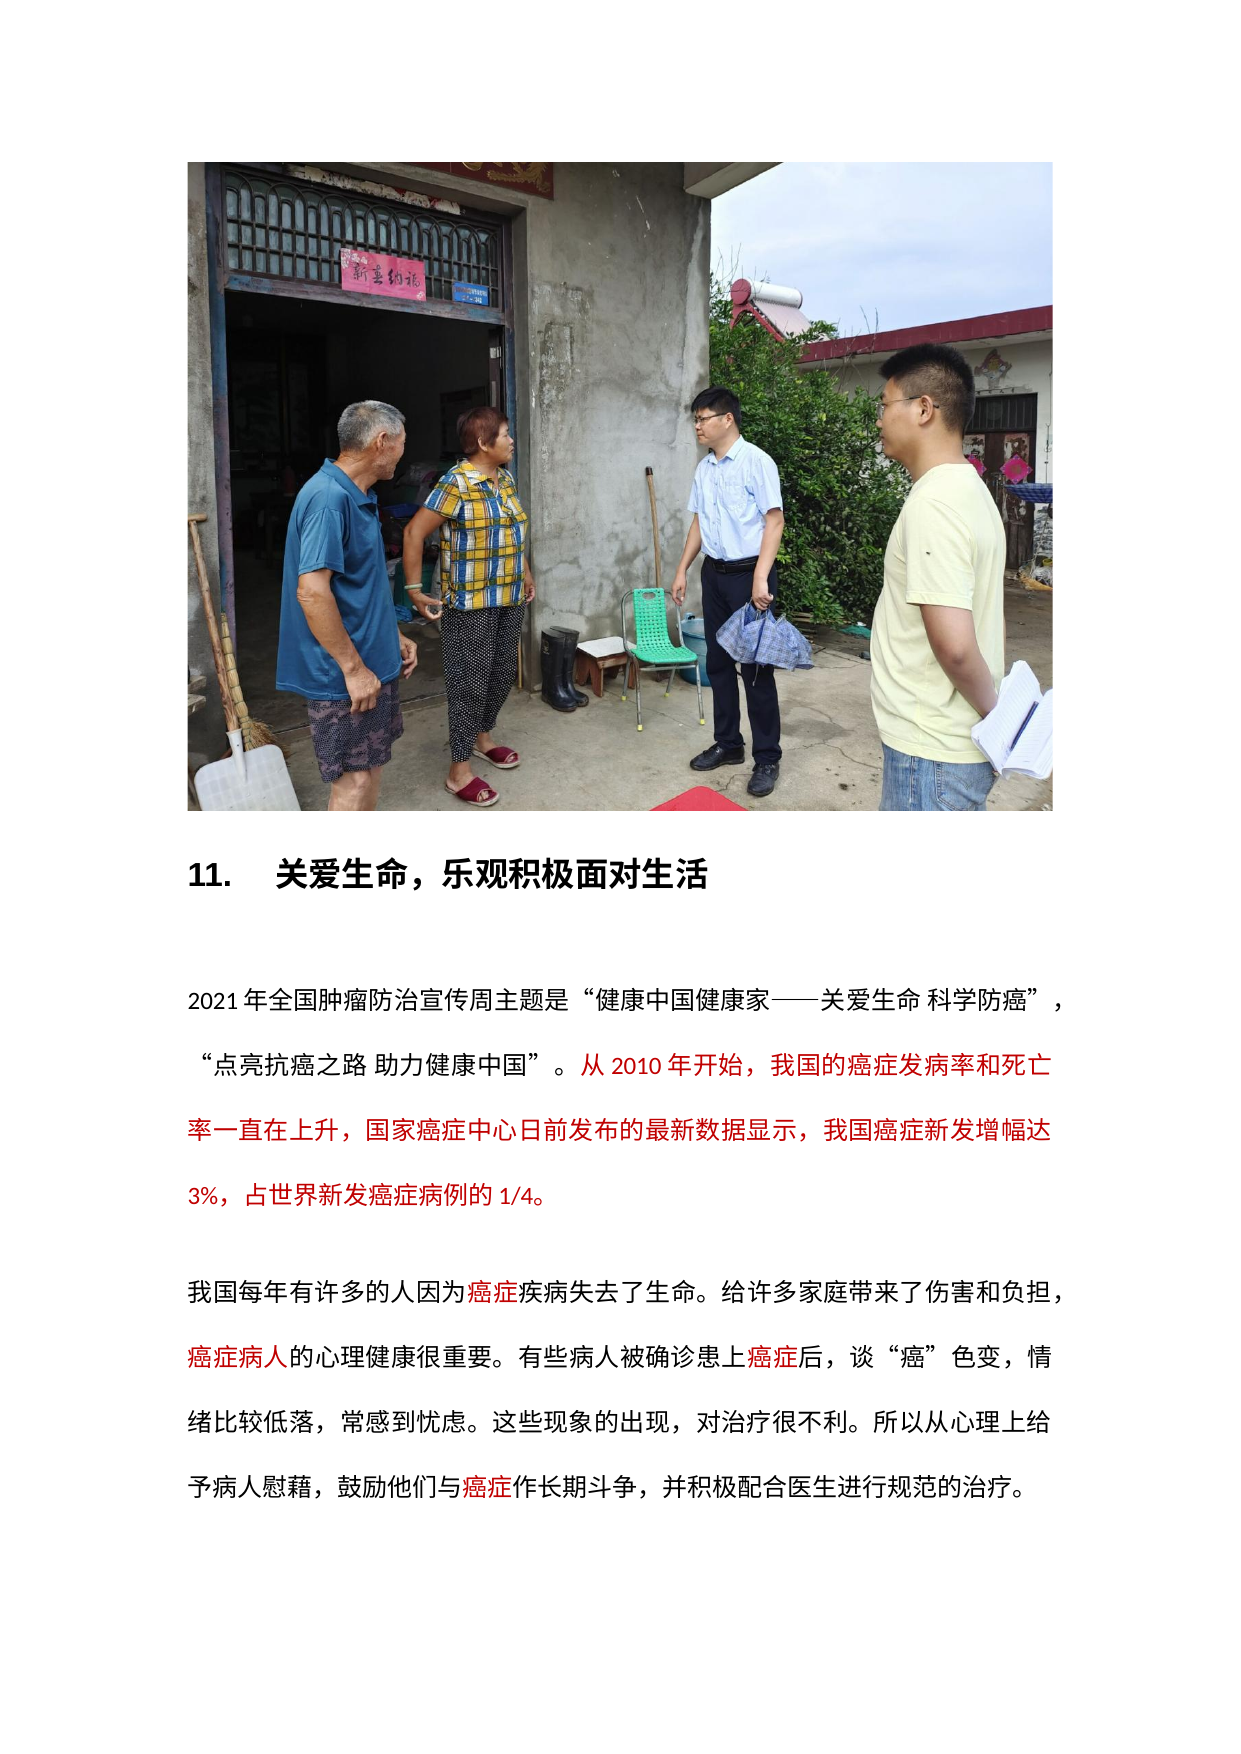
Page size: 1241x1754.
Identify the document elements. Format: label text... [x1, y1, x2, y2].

text 我国每年有许多的人因为癌症疾病失去了生命。给许多家庭带来了伤害和负担，癌症病人的心理健康很重要。有些病人被确诊患上癌症后，谈“癌”色变，情绪比较低落，常感到忧虑。这些现象的出现，对治疗很不利。所以从心理上给予病人慰藉，鼓励他们与癌症作长期斗争，并积极配合医生进行规范的治疗。 [187, 1258, 1053, 1518]
picture [187, 162, 1053, 811]
subtitle 关爱生命，乐观积极面对生活 [187, 839, 1053, 904]
text 2021年全国肿瘤防治宣传周主题是“健康中国健康家——关爱生命 科学防癌”，“点亮抗癌之路 助力健康中国”。从2010年开始，我国的癌症发病率和死亡率一直在上升，国家癌症中心日前发布的最新数据显示，我国癌症新发增幅达3%，占世界新发癌症病例的1/4。 [187, 966, 1053, 1226]
